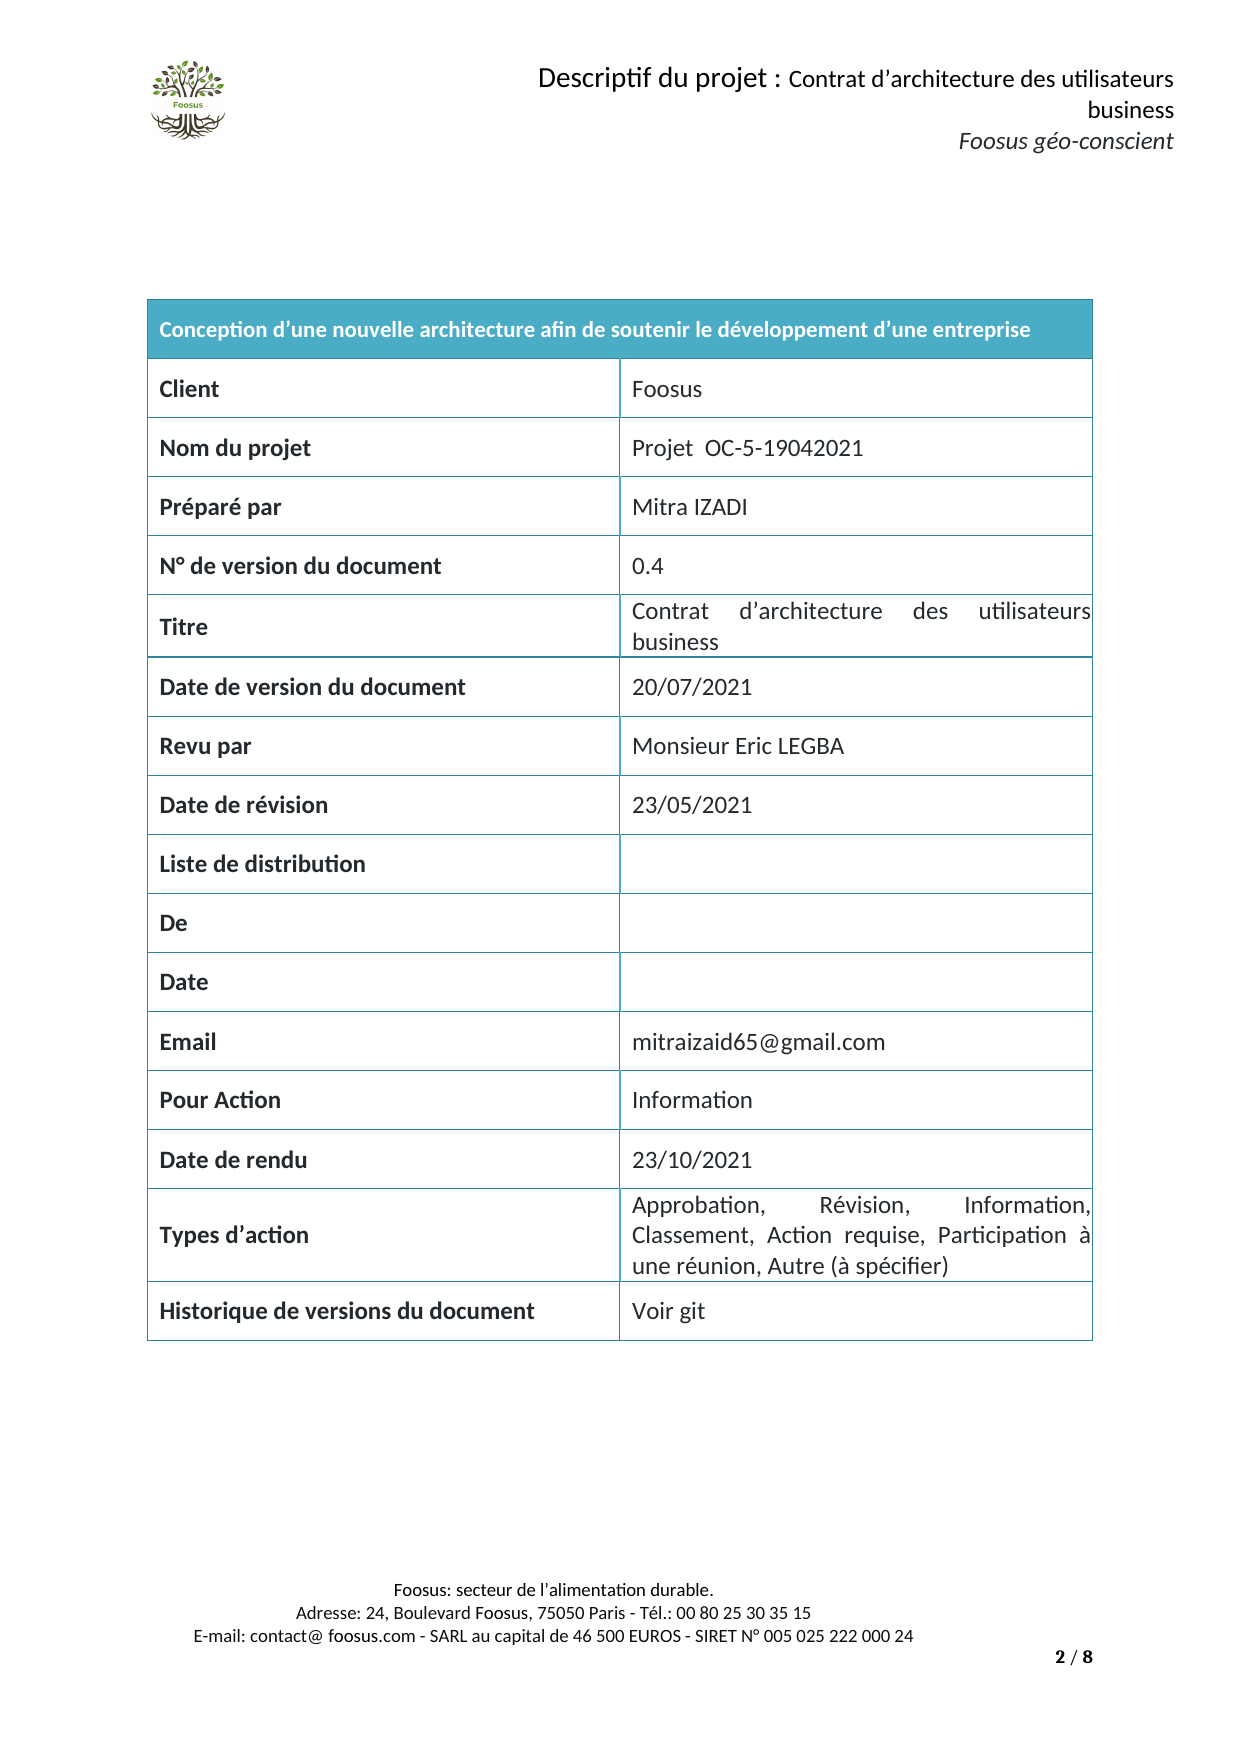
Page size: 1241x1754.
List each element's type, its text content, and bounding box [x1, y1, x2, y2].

table_cell De [148, 894, 619, 952]
table_cell Pour Action [148, 1071, 619, 1129]
picture [147, 59, 229, 142]
table_cell Voir git [620, 1282, 1092, 1340]
table_cell Information [621, 1071, 1092, 1129]
table_cell Approbation, Révision, Information, Classement, Action requise, Participation à une réunion, Autre (à spécifier) [621, 1189, 1092, 1281]
table_cell Types d’action [148, 1189, 619, 1281]
table_cell Revu par [148, 717, 619, 774]
table_cell 0.4 [620, 536, 1092, 594]
table_cell Monsieur Eric LEGBA [621, 717, 1092, 774]
table_cell Date de rendu [148, 1130, 619, 1188]
table_cell [620, 894, 1092, 952]
table_cell Date [148, 953, 619, 1011]
table_cell Contrat d’architecture des utilisateurs business [621, 595, 1092, 656]
table_cell 23/05/2021 [620, 776, 1092, 834]
table_header Conception d’une nouvelle architecture afin de soutenir le développement d’une entreprise [148, 300, 1092, 358]
table_cell Foosus [621, 359, 1092, 417]
table_cell Projet OC-5-19042021 [620, 418, 1092, 476]
table_cell Date de révision [148, 776, 619, 834]
table_cell Titre [148, 595, 619, 656]
table_cell N° de version du document [148, 536, 619, 594]
table_cell Historique de versions du document [148, 1282, 619, 1340]
table_cell Email [148, 1012, 619, 1070]
table_cell [621, 835, 1092, 893]
table_cell Date de version du document [148, 658, 619, 716]
table_cell 23/10/2021 [620, 1130, 1092, 1188]
table_cell Mitra IZADI [621, 477, 1092, 535]
table_cell [621, 953, 1092, 1011]
table_cell mitraizaid65@gmail.com [620, 1012, 1092, 1070]
table_cell 20/07/2021 [620, 658, 1092, 716]
table_cell Nom du projet [148, 418, 619, 476]
table_cell Préparé par [148, 477, 619, 535]
table_cell Client [148, 359, 619, 417]
table_cell Liste de distribution [148, 835, 619, 893]
